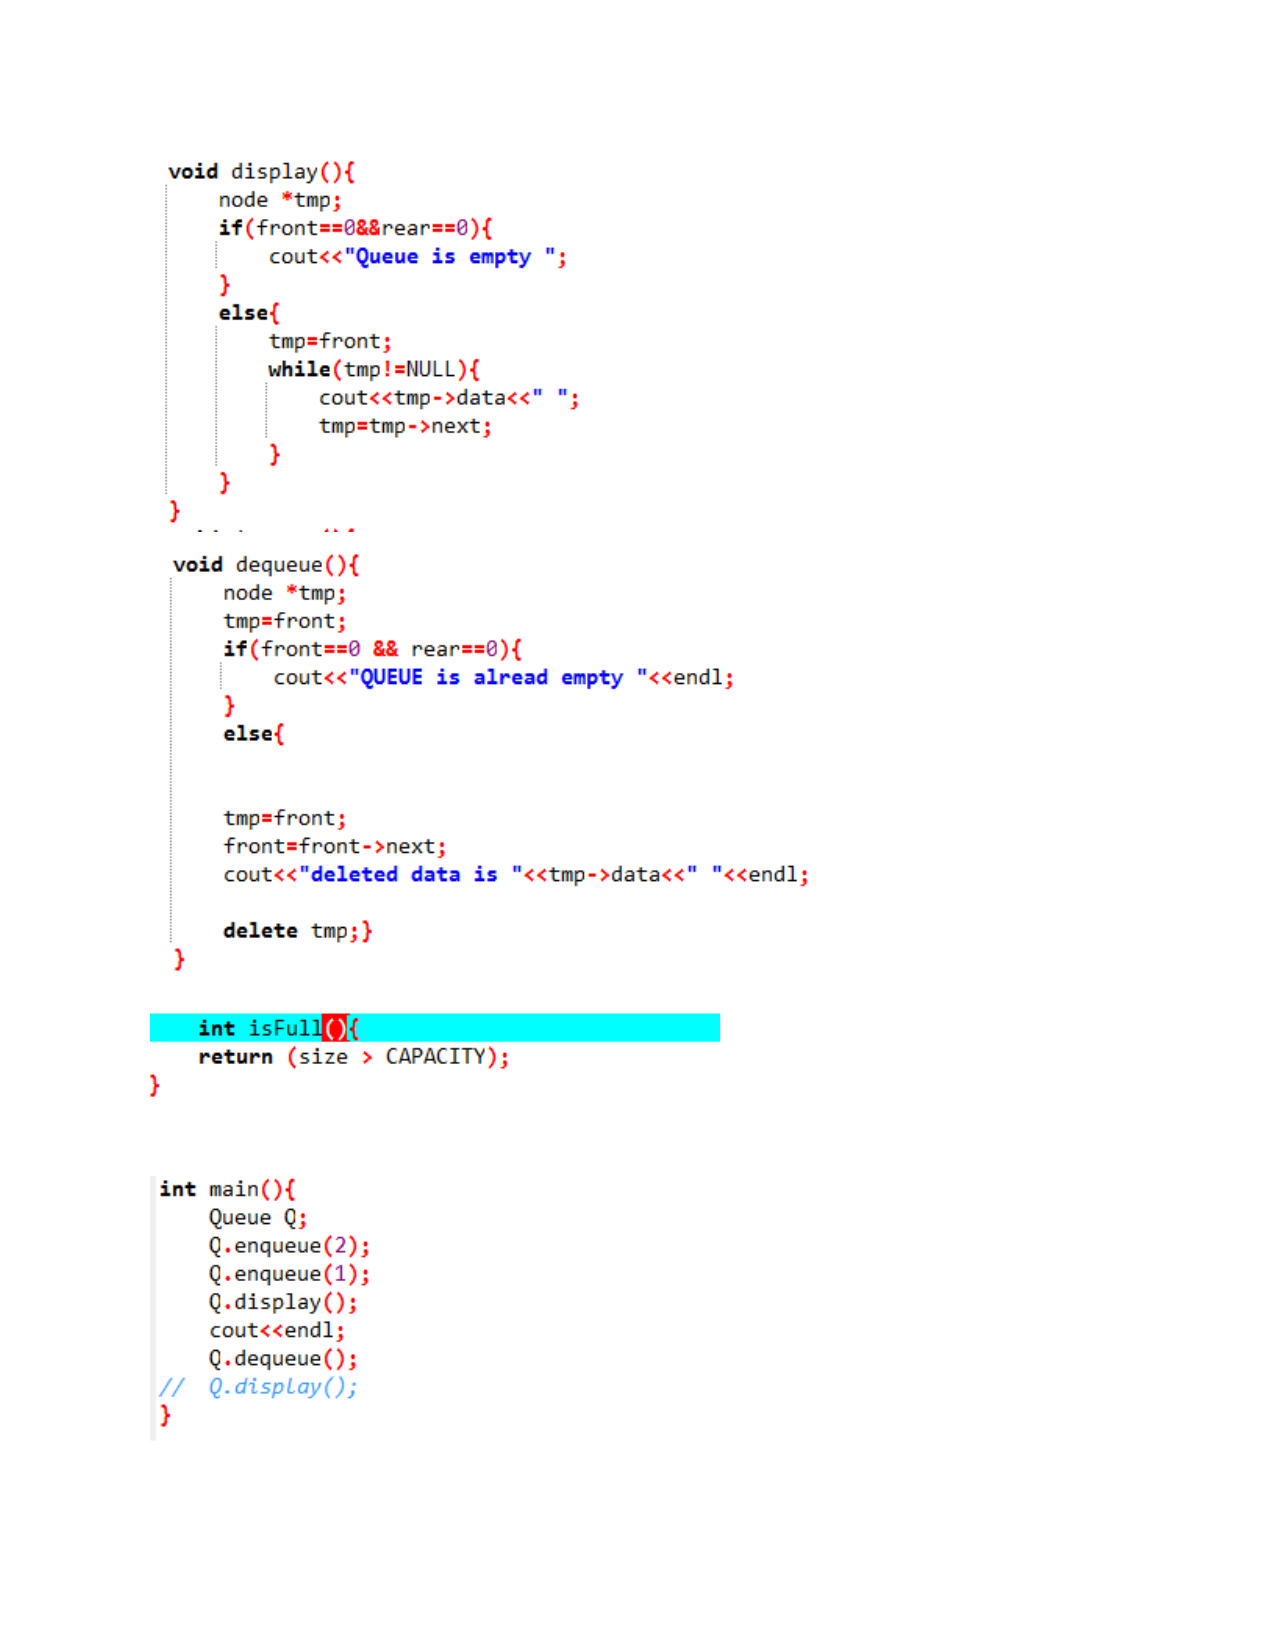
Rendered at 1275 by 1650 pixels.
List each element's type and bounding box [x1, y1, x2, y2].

picture [150, 1006, 721, 1158]
picture [150, 150, 727, 532]
picture [150, 550, 858, 988]
picture [150, 1176, 552, 1444]
